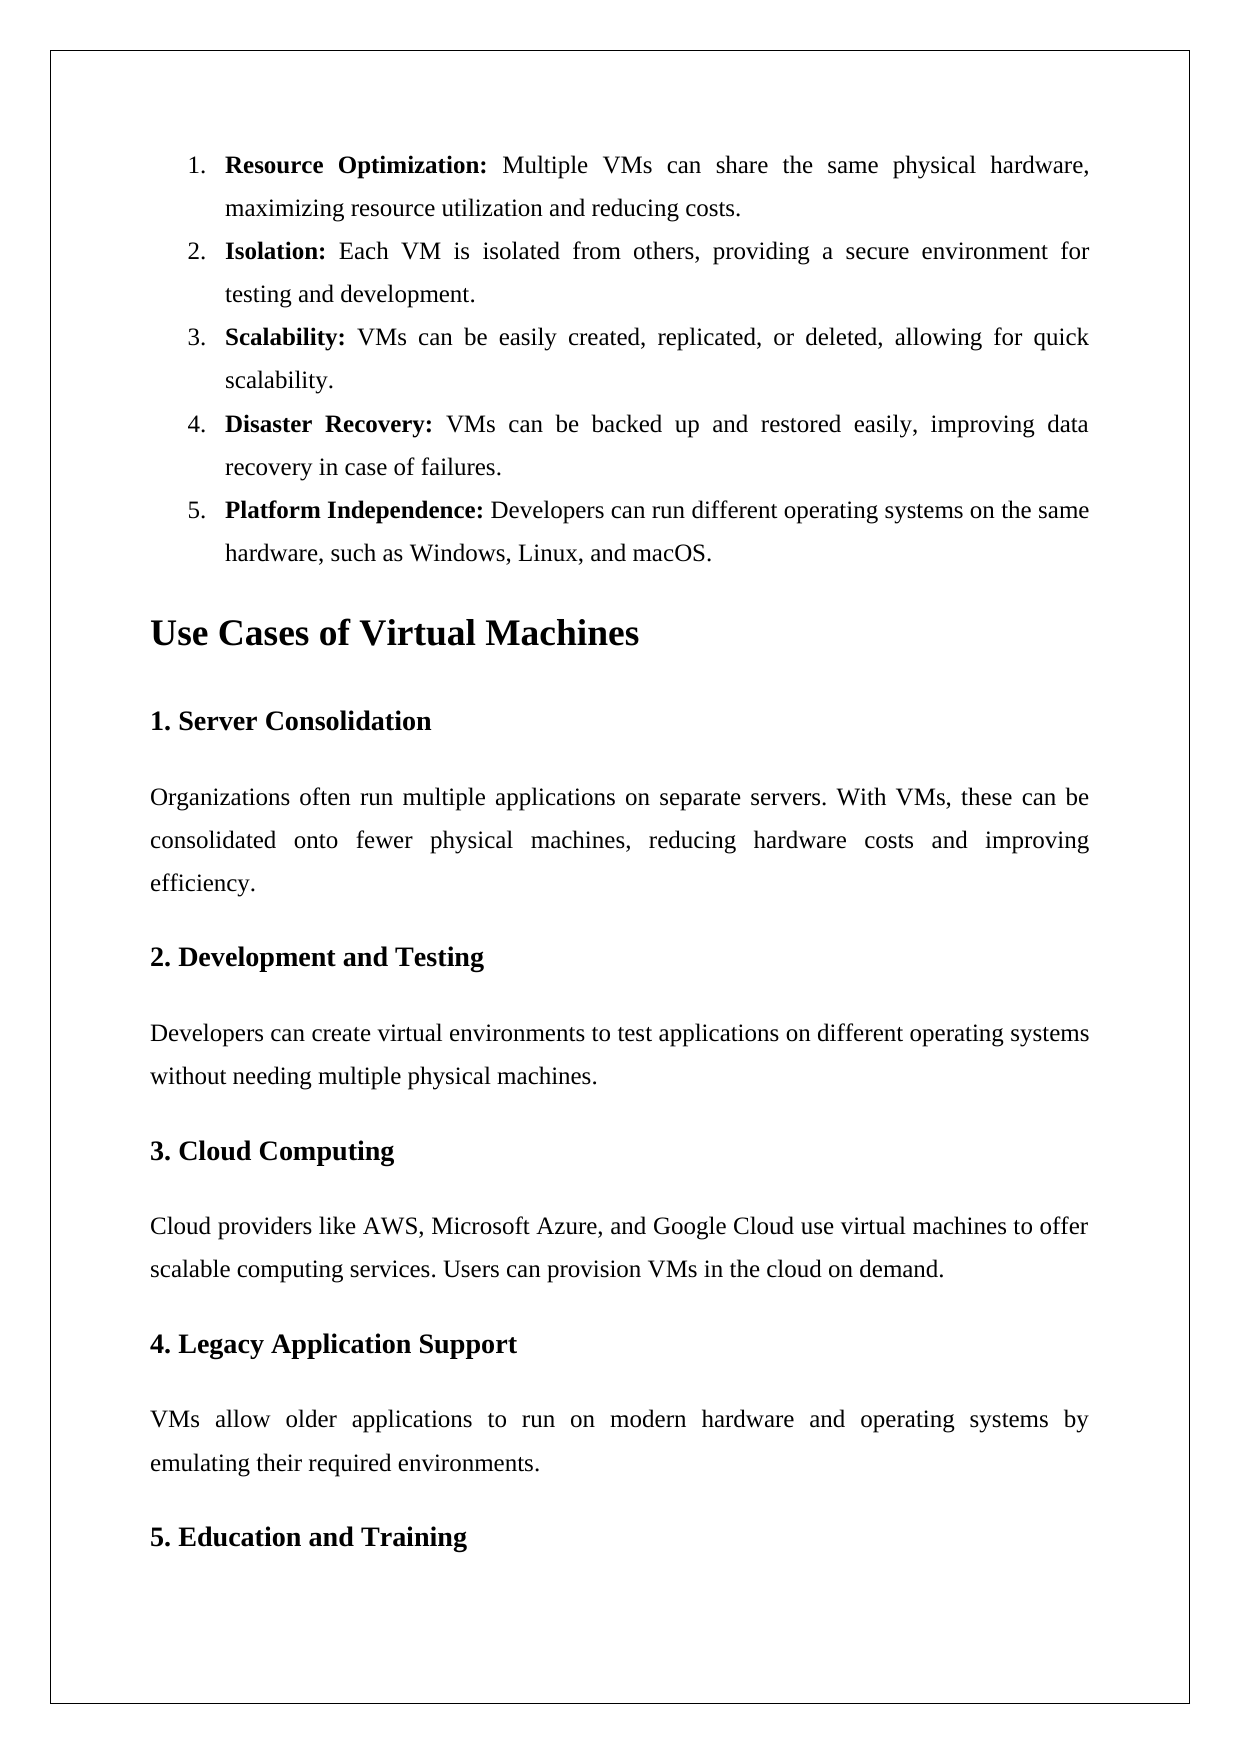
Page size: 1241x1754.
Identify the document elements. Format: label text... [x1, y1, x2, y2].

list Isolation: Each VM is isolated from others, providing a secure environment for testing and development. [187, 236, 1090, 308]
list Platform Independence: Developers can run different operating systems on the same hardware, such as Windows, Linux, and macOS. [187, 495, 1090, 567]
text Cloud providers like AWS, Microsoft Azure, and Google Cloud use virtual machines to offer scalable computing services. Users can provision VMs in the cloud on demand. [150, 1211, 1090, 1283]
text 1. Server Consolidation [150, 704, 1090, 737]
text Use Cases of Virtual Machines [150, 610, 1090, 653]
list Resource Optimization: Multiple VMs can share the same physical hardware, maximizing resource utilization and reducing costs. [187, 150, 1090, 222]
text 2. Development and Testing [150, 941, 1090, 973]
list Disaster Recovery: VMs can be backed up and restored easily, improving data recovery in case of failures. [187, 409, 1090, 481]
text VMs allow older applications to run on modern hardware and operating systems by emulating their required environments. [150, 1404, 1090, 1476]
text Organizations often run multiple applications on separate servers. With VMs, these can be consolidated onto fewer physical machines, reducing hardware costs and improving efficiency. [150, 782, 1090, 897]
text 5. Education and Training [150, 1520, 1090, 1552]
list Scalability: VMs can be easily created, replicated, or deleted, allowing for quick scalability. [187, 322, 1090, 394]
text 4. Legacy Application Support [150, 1327, 1090, 1359]
text 3. Cloud Computing [150, 1134, 1090, 1166]
text Developers can create virtual environments to test applications on different operating systems without needing multiple physical machines. [150, 1018, 1090, 1090]
